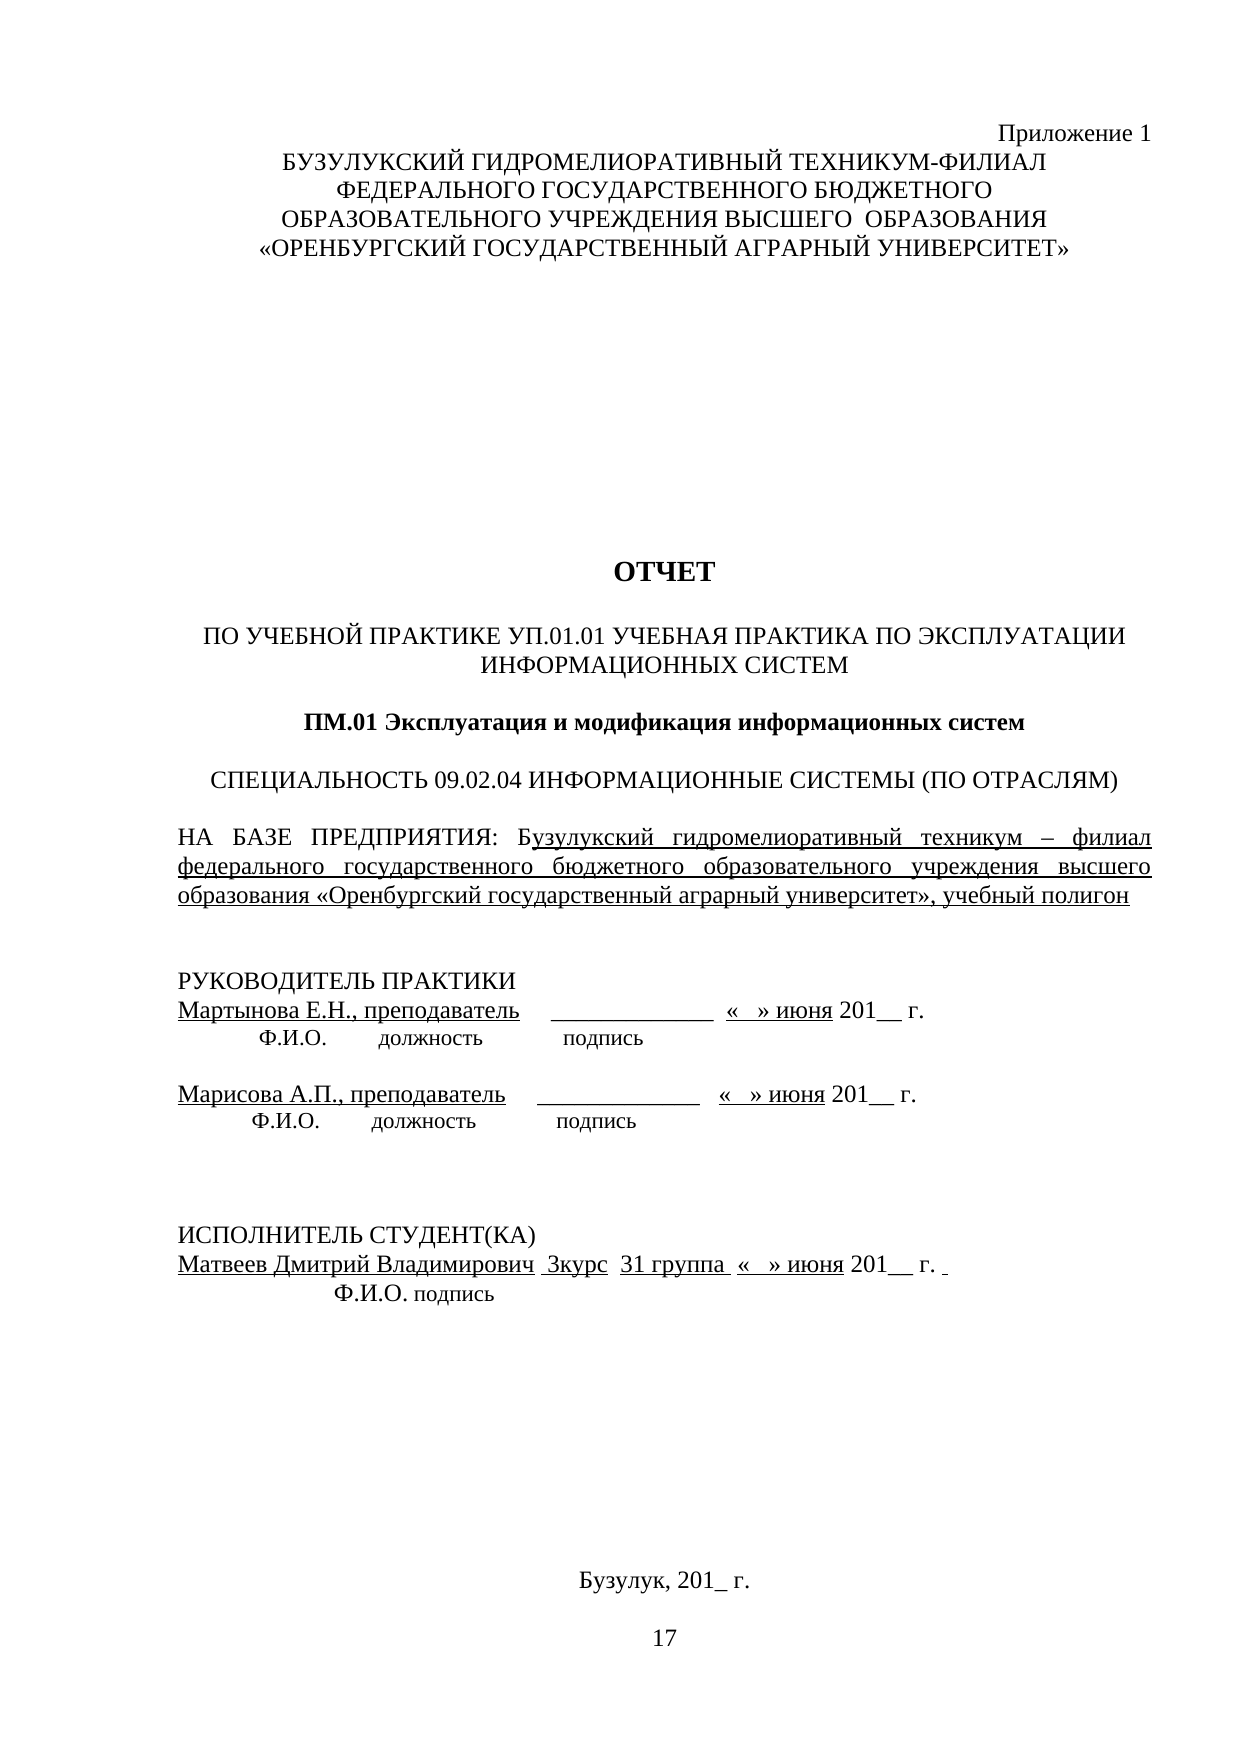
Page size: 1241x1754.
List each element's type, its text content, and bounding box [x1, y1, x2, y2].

text ПО УЧЕБНОЙ ПРАКТИКЕ УП.01.01 УЧЕБНАЯ ПРАКТИКА ПО ЭКСПЛУАТАЦИИ ИНФОРМАЦИОННЫХ СИСТЕМ [177, 621, 1152, 679]
text «ОРЕНБУРГСКИЙ ГОСУДАРСТВЕННЫЙ АГРАРНЫЙ УНИВЕРСИТЕТ» [177, 233, 1152, 262]
text ОТЧЕТ [177, 554, 1152, 588]
text ФЕДЕРАЛЬНОГО ГОСУДАРСТВЕННОГО БЮДЖЕТНОГО [177, 176, 1152, 204]
text Приложение 1 [177, 118, 1152, 147]
text ОБРАЗОВАТЕЛЬНОГО УЧРЕЖДЕНИЯ ВЫСШЕГО ОБРАЗОВАНИЯ [177, 204, 1152, 233]
text ПМ.01 Эксплуатация и модификация информационных систем [177, 707, 1152, 736]
text СПЕЦИАЛЬНОСТЬ 09.02.04 ИНФОРМАЦИОННЫЕ СИСТЕМЫ (ПО ОТРАСЛЯМ) [177, 765, 1152, 794]
text РУКОВОДИТЕЛЬ ПРАКТИКИ [177, 966, 1152, 995]
text Ф.И.О. должность подпись [177, 1024, 1152, 1050]
text Ф.И.О. подпись [177, 1278, 1152, 1306]
text Матвеев Дмитрий Владимирович 3курс 31 группа « » июня 201__ г. [177, 1249, 1152, 1278]
text БУЗУЛУКСКИЙ ГИДРОМЕЛИОРАТИВНЫЙ ТЕХНИКУМ-ФИЛИАЛ [177, 147, 1152, 176]
text Бузулук, 201_ г. [177, 1565, 1152, 1594]
text НА БАЗЕ ПРЕДПРИЯТИЯ: Бузулукский гидромелиоративный техникум – филиал федерального государственного бюджетного образовательного учреждения высшего образования «Оренбургский государственный аграрный университет», учебный полигон [177, 877, 1152, 909]
text Ф.И.О. должность подпись [177, 1108, 1152, 1134]
text Марисова А.П., преподаватель _____________ « » июня 201__ г. [177, 1079, 1152, 1108]
text ИСПОЛНИТЕЛЬ СТУДЕНТ(КА) [177, 1220, 1152, 1249]
text Мартынова Е.Н., преподаватель _____________ « » июня 201__ г. [177, 995, 1152, 1024]
text НА БАЗЕ ПРЕДПРИЯТИЯ: Бузулукский гидромелиоративный техникум – филиал федерального государственного бюджетного образовательного учреждения высшего образования «Оренбургский государственный аграрный университет», учебный полигон [177, 822, 1152, 876]
